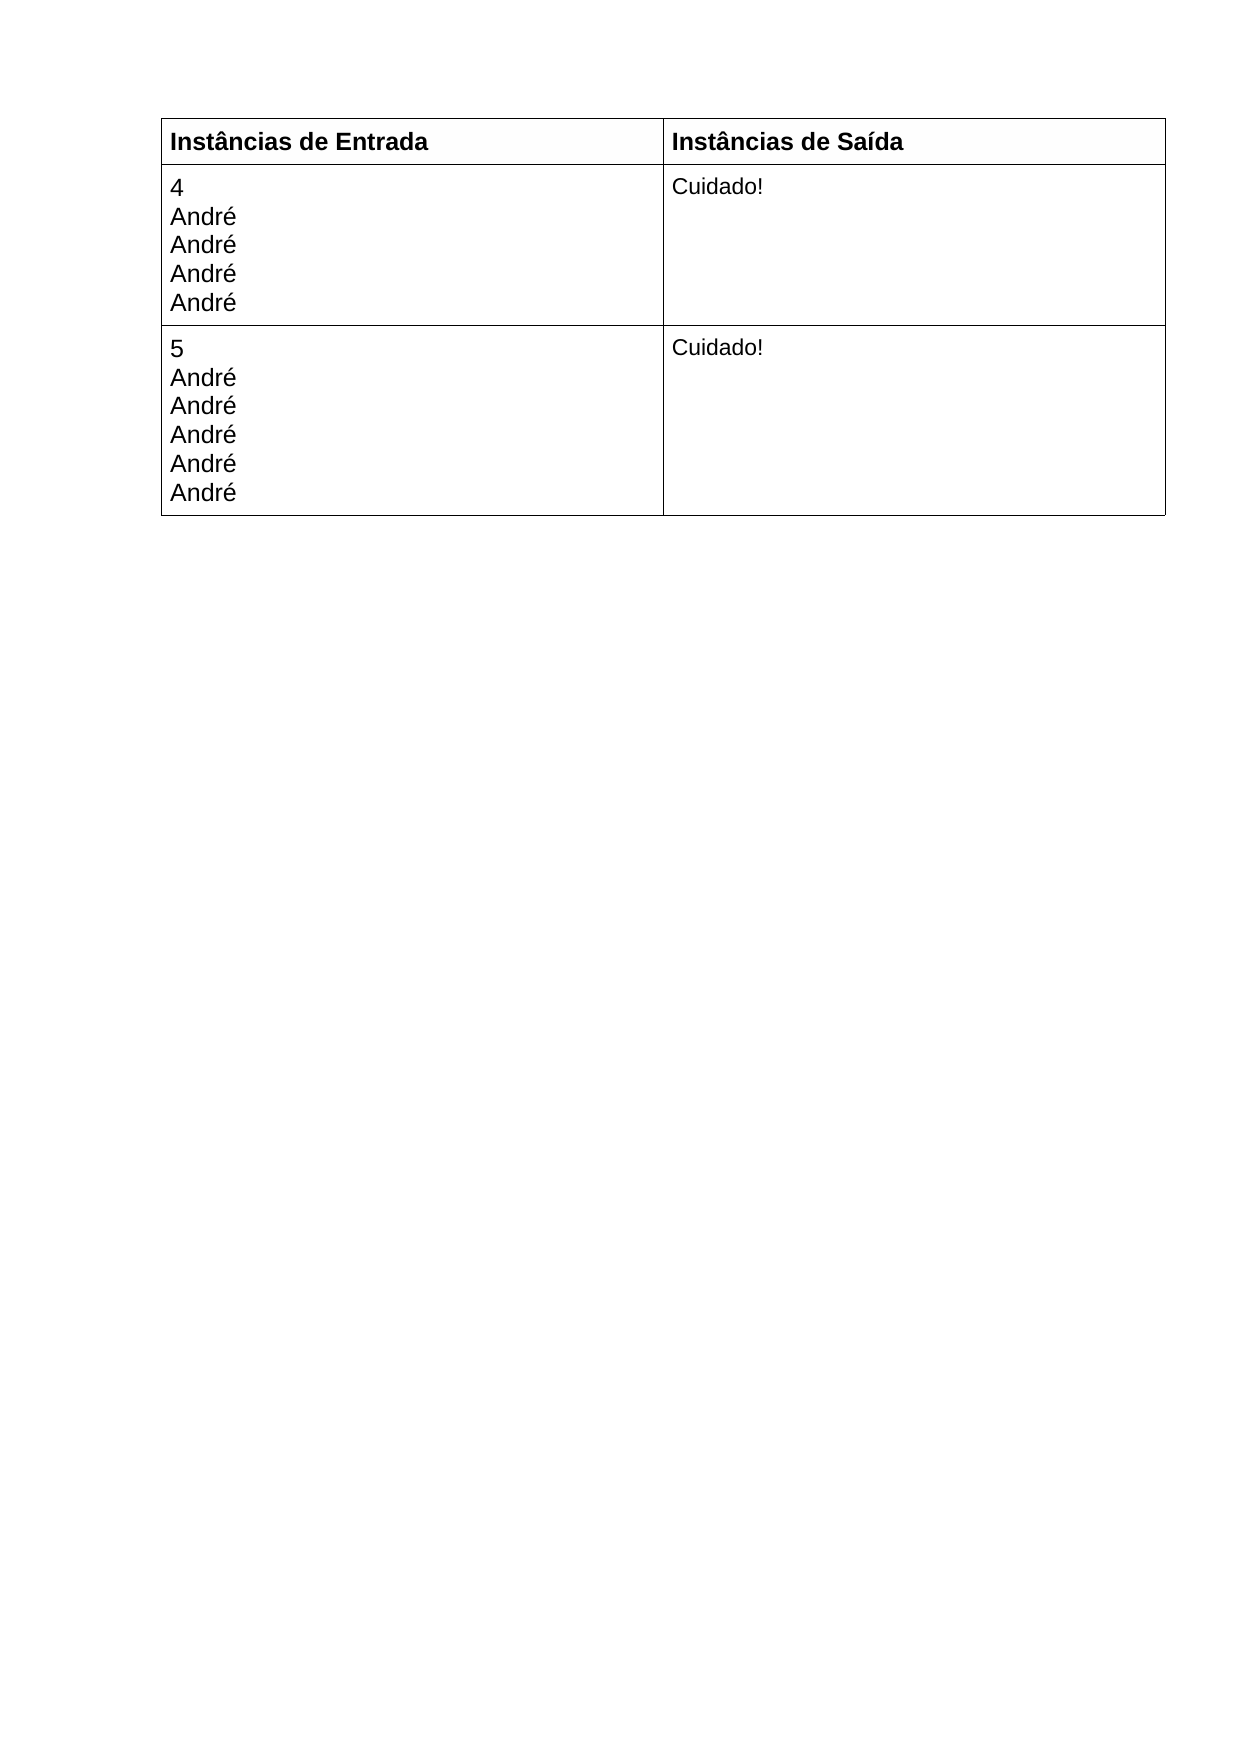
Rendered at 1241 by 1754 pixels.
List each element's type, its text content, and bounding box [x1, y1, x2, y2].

table_header Instâncias de Entrada [162, 119, 663, 164]
table_cell Cuidado! [664, 326, 1165, 515]
table_cell 4 André André André André [162, 165, 663, 325]
table_cell Cuidado! [664, 165, 1165, 325]
table_cell 5 André André André André André [162, 326, 663, 515]
table_header Instâncias de Saída [664, 119, 1165, 164]
